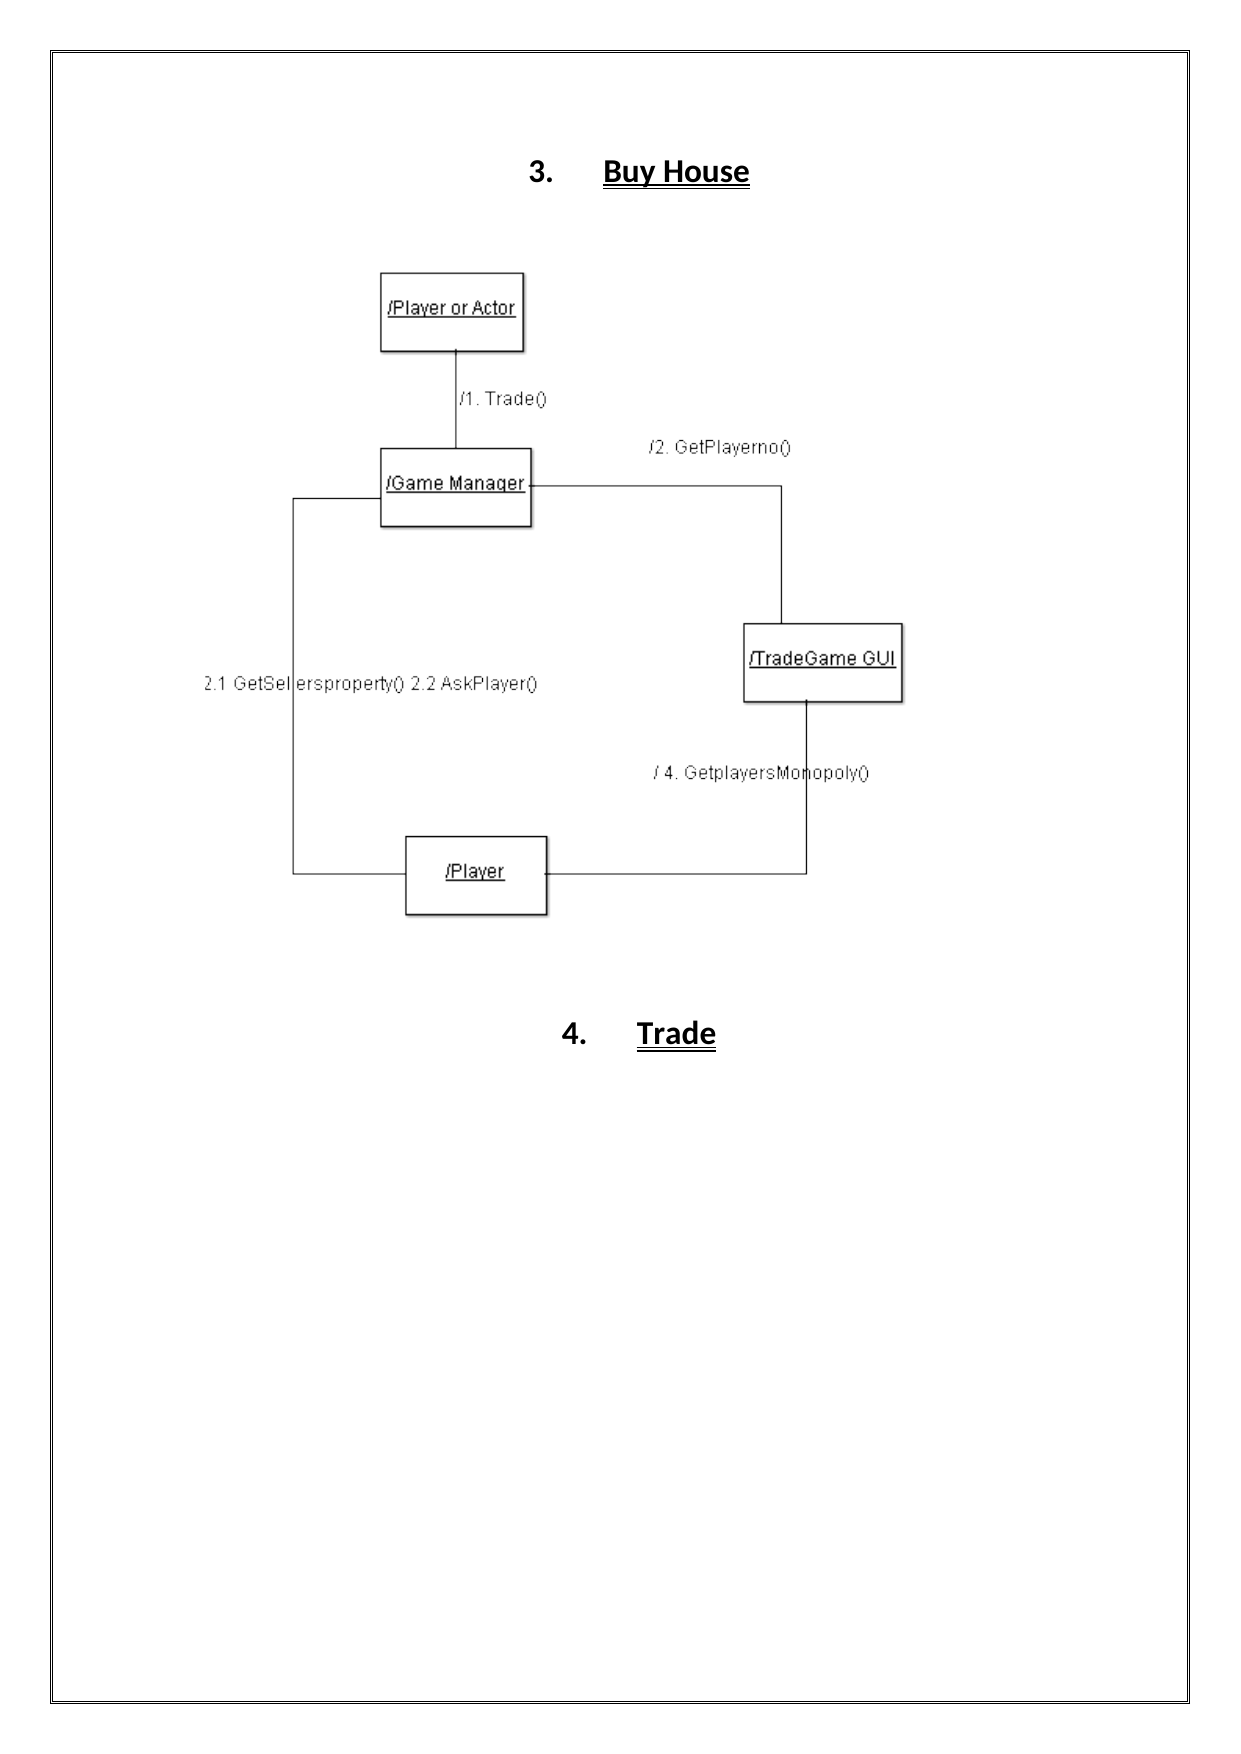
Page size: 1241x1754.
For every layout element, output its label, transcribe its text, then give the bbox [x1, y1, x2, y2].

list Buy House [187, 150, 1090, 191]
picture [205, 210, 1035, 994]
list Trade [187, 1012, 1090, 1053]
